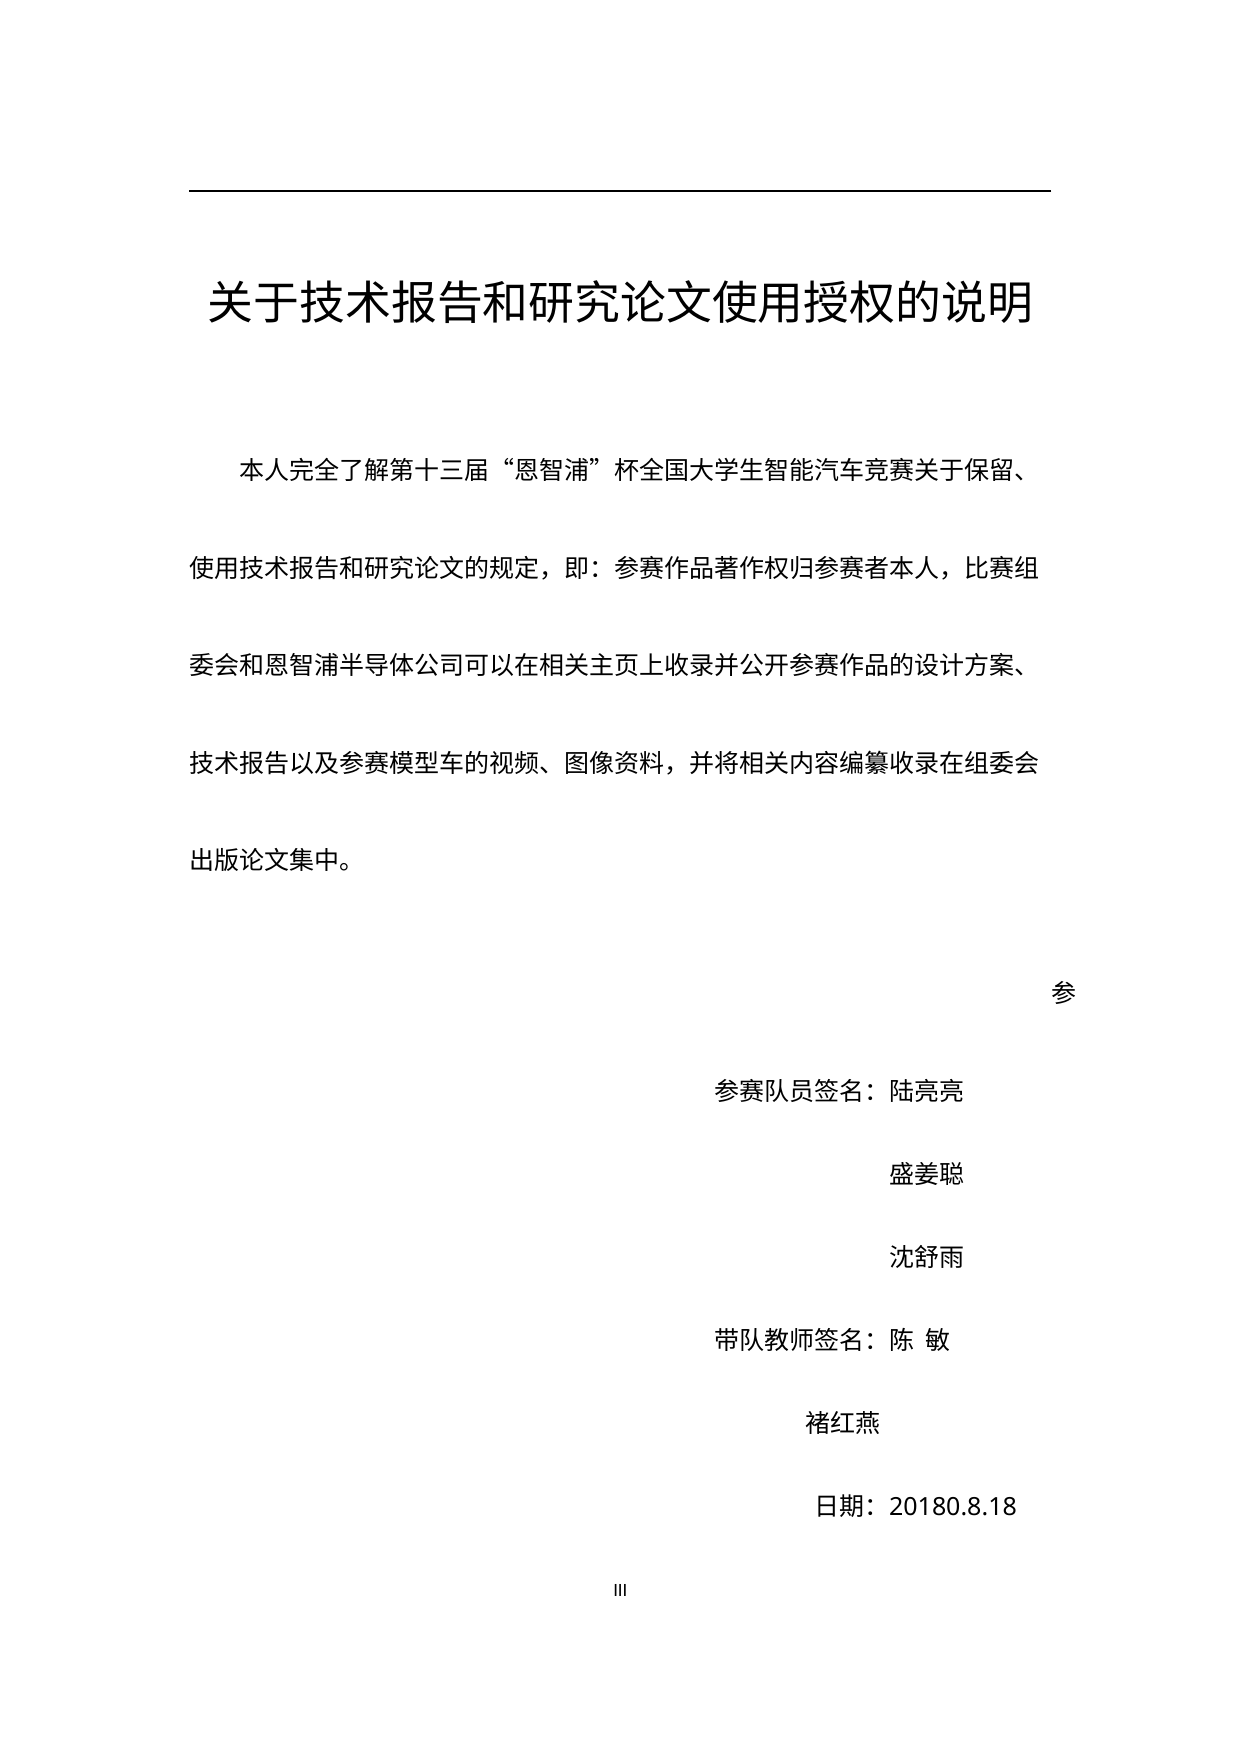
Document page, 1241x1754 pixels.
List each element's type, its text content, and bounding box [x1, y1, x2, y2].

text 日期：20180.8.18 [189, 1472, 1051, 1537]
text 带队教师签名：陈 敏 [189, 1306, 1051, 1371]
text 盛姜聪 [714, 1140, 1051, 1205]
text 本人完全了解第十三届“恩智浦”杯全国大学生智能汽车竞赛关于保留、使用技术报告和研究论文的规定，即：参赛作品著作权归参赛者本人，比赛组委会和恩智浦半导体公司可以在相关主页上收录并公开参赛作品的设计方案、技术报告以及参赛模型车的视频、图像资料，并将相关内容编纂收录在组委会出版论文集中。 [189, 436, 1051, 891]
text 参参赛队员签名：陆亮亮 [714, 959, 1051, 1122]
text 沈舒雨 [714, 1223, 1051, 1288]
text 褚红燕 [189, 1389, 1051, 1454]
text 关于技术报告和研究论文使用授权的说明 [189, 251, 1051, 348]
